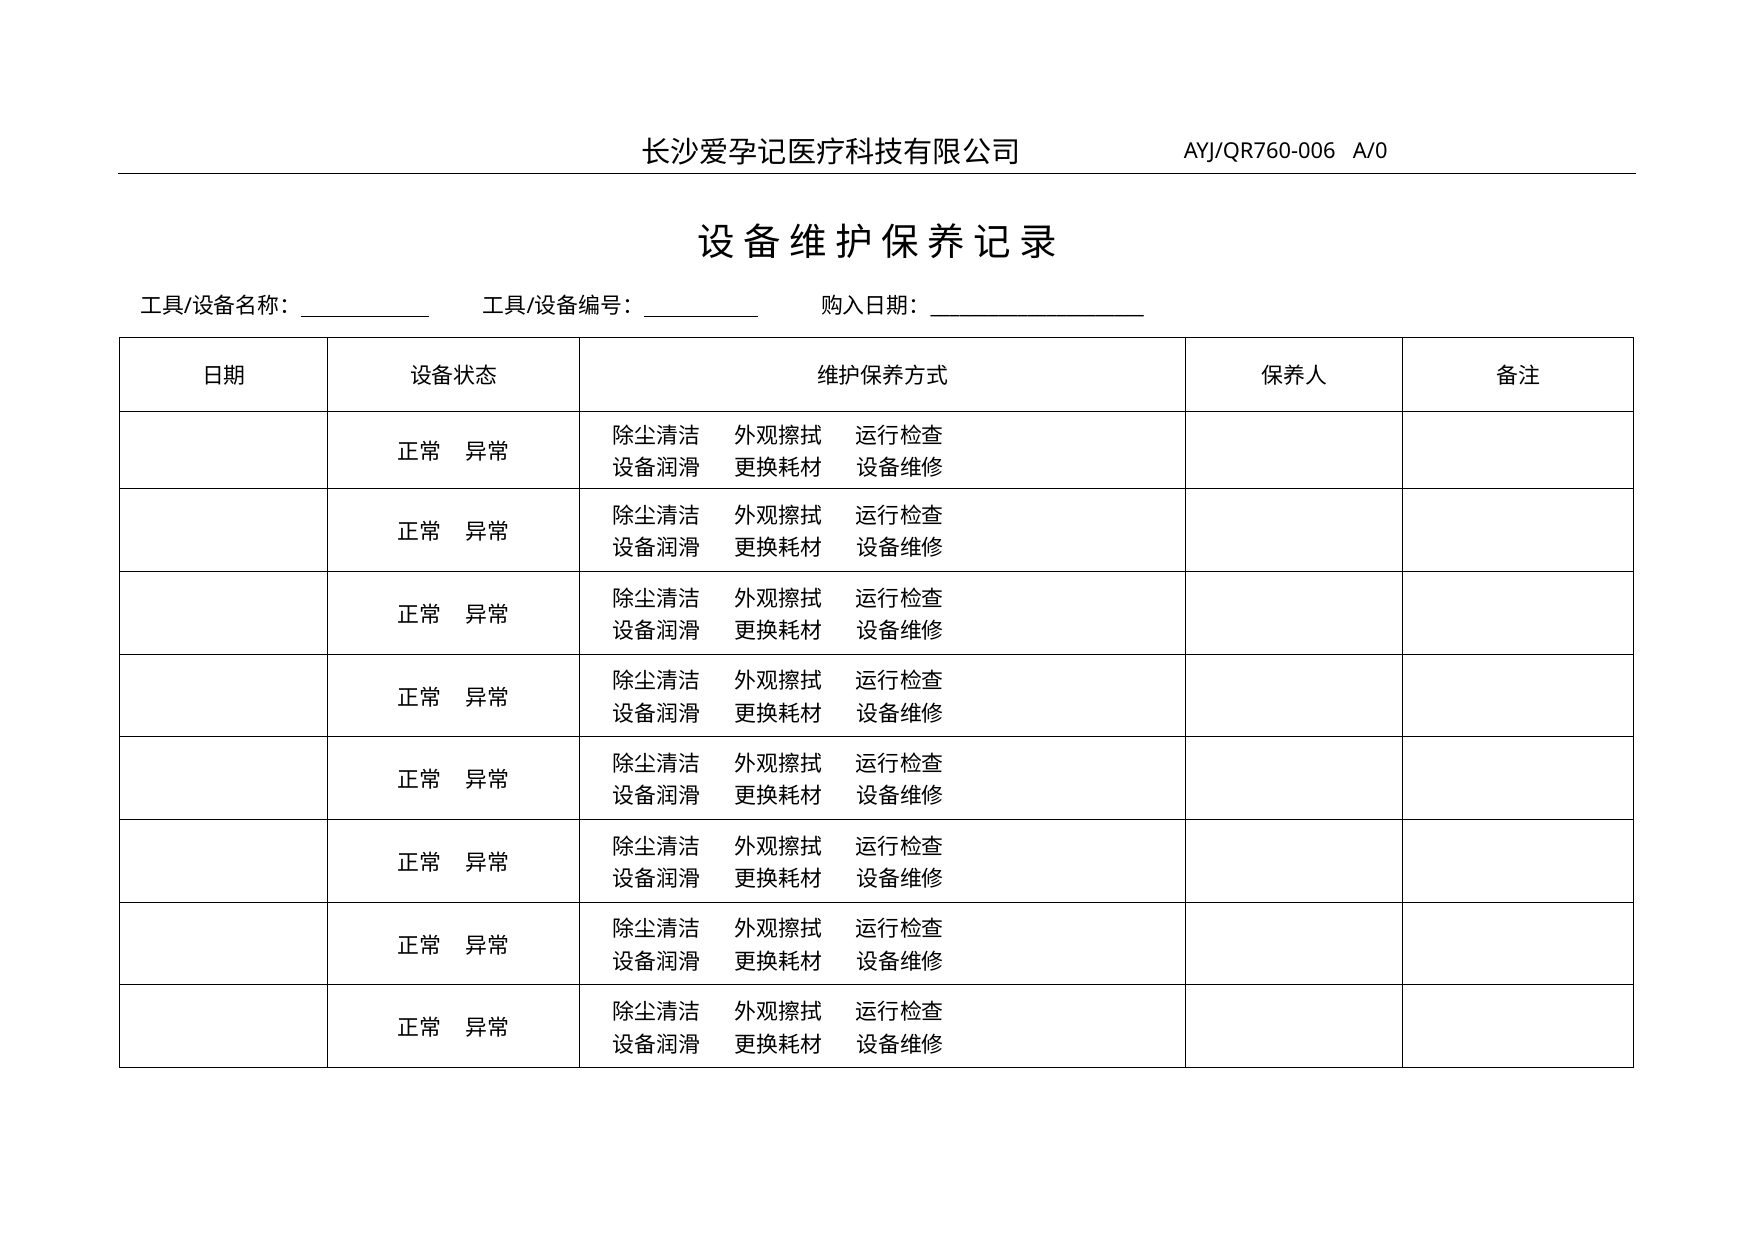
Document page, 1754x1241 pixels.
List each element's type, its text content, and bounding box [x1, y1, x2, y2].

table_cell [120, 412, 327, 488]
table_cell [120, 820, 327, 902]
table_cell [1403, 489, 1633, 571]
table_cell [120, 737, 327, 819]
table_cell 除尘清洁 外观擦拭 运行检查 设备润滑 更换耗材 设备维修 [580, 985, 1185, 1067]
table_cell [1186, 820, 1402, 902]
table_cell [1186, 985, 1402, 1067]
table_cell 正常 异常 [328, 412, 579, 488]
table_cell [120, 489, 327, 571]
table_cell 除尘清洁 外观擦拭 运行检查 设备润滑 更换耗材 设备维修 [580, 655, 1185, 736]
table_cell 正常 异常 [328, 572, 579, 653]
table_cell 除尘清洁 外观擦拭 运行检查 设备润滑 更换耗材 设备维修 [580, 412, 1185, 488]
table_cell [1186, 412, 1402, 488]
table_cell 除尘清洁 外观擦拭 运行检查 设备润滑 更换耗材 设备维修 [580, 572, 1185, 653]
table_header 备注 [1403, 338, 1633, 411]
table_cell [120, 655, 327, 736]
table_cell [1403, 985, 1633, 1067]
text 工具/设备名称： 工具/设备编号： 购入日期：______________________ [118, 288, 1636, 321]
table_cell [1403, 412, 1633, 488]
table_cell 正常 异常 [328, 903, 579, 984]
table_cell 除尘清洁 外观擦拭 运行检查 设备润滑 更换耗材 设备维修 [580, 903, 1185, 984]
table_cell [1186, 655, 1402, 736]
table_header 设备状态 [328, 338, 579, 411]
table_cell [120, 572, 327, 653]
table_cell [1403, 572, 1633, 653]
table_cell 正常 异常 [328, 489, 579, 571]
table_cell [1403, 655, 1633, 736]
text 长沙爱孕记医疗科技有限公司 AYJ/QR760-006 A/0 [118, 128, 1636, 173]
table_cell 除尘清洁 外观擦拭 运行检查 设备润滑 更换耗材 设备维修 [580, 820, 1185, 902]
table_cell 正常 异常 [328, 737, 579, 819]
text 设 备 维 护 保 养 记 录 [118, 207, 1636, 272]
table_cell [120, 985, 327, 1067]
table_cell 除尘清洁 外观擦拭 运行检查 设备润滑 更换耗材 设备维修 [580, 489, 1185, 571]
table_cell [1403, 903, 1633, 984]
table_cell 正常 异常 [328, 820, 579, 902]
table_cell 正常 异常 [328, 985, 579, 1067]
table_cell 除尘清洁 外观擦拭 运行检查 设备润滑 更换耗材 设备维修 [580, 737, 1185, 819]
table_cell [120, 903, 327, 984]
table_header 保养人 [1186, 338, 1402, 411]
table_header 维护保养方式 [580, 338, 1185, 411]
table_cell [1186, 737, 1402, 819]
table_cell 正常 异常 [328, 655, 579, 736]
table_cell [1186, 903, 1402, 984]
table_cell [1403, 737, 1633, 819]
table_cell [1403, 820, 1633, 902]
table_cell [1186, 489, 1402, 571]
table_header 日期 [120, 338, 327, 411]
table_cell [1186, 572, 1402, 653]
